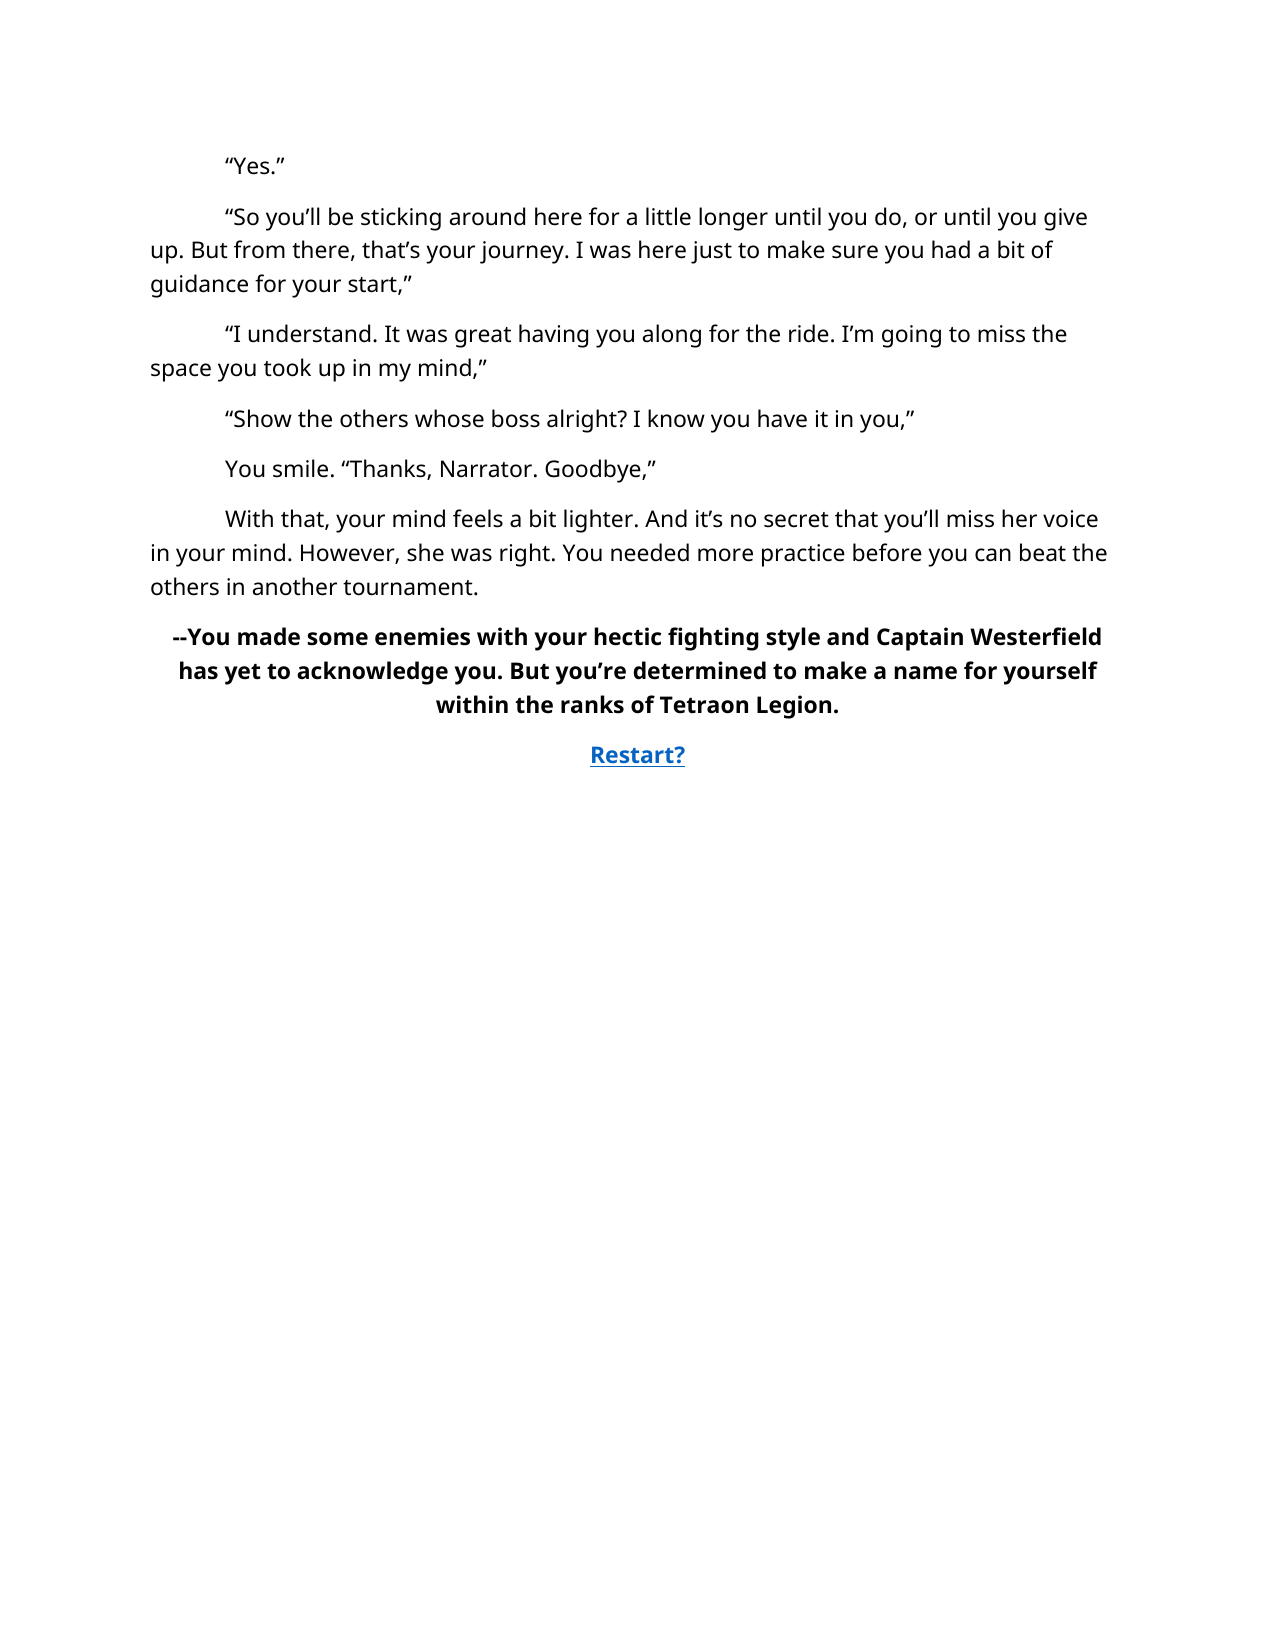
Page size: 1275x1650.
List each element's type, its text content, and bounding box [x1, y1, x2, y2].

text “Show the others whose boss alright? I know you have it in you,” [150, 402, 1125, 434]
text --You made some enemies with your hectic fighting style and Captain Westerfield has yet to acknowledge you. But you’re determined to make a name for yourself within the ranks of Tetraon Legion. [150, 621, 1125, 720]
text You smile. “Thanks, Narrator. Goodbye,” [150, 453, 1125, 484]
text With that, your mind feels a bit lighter. And it’s no secret that you’ll miss her voice in your mind. However, she was right. You needed more practice before you can beat the others in another tournament. [150, 503, 1125, 602]
text “So you’ll be sticking around here for a little longer until you do, or until you give up. But from there, that’s your journey. I was here just to make sure you had a bit of guidance for your start,” [150, 200, 1125, 299]
text Restart? [150, 739, 1125, 770]
text “Yes.” [150, 150, 1125, 181]
text “I understand. It was great having you along for the ride. I’m going to miss the space you took up in my mind,” [150, 318, 1125, 383]
